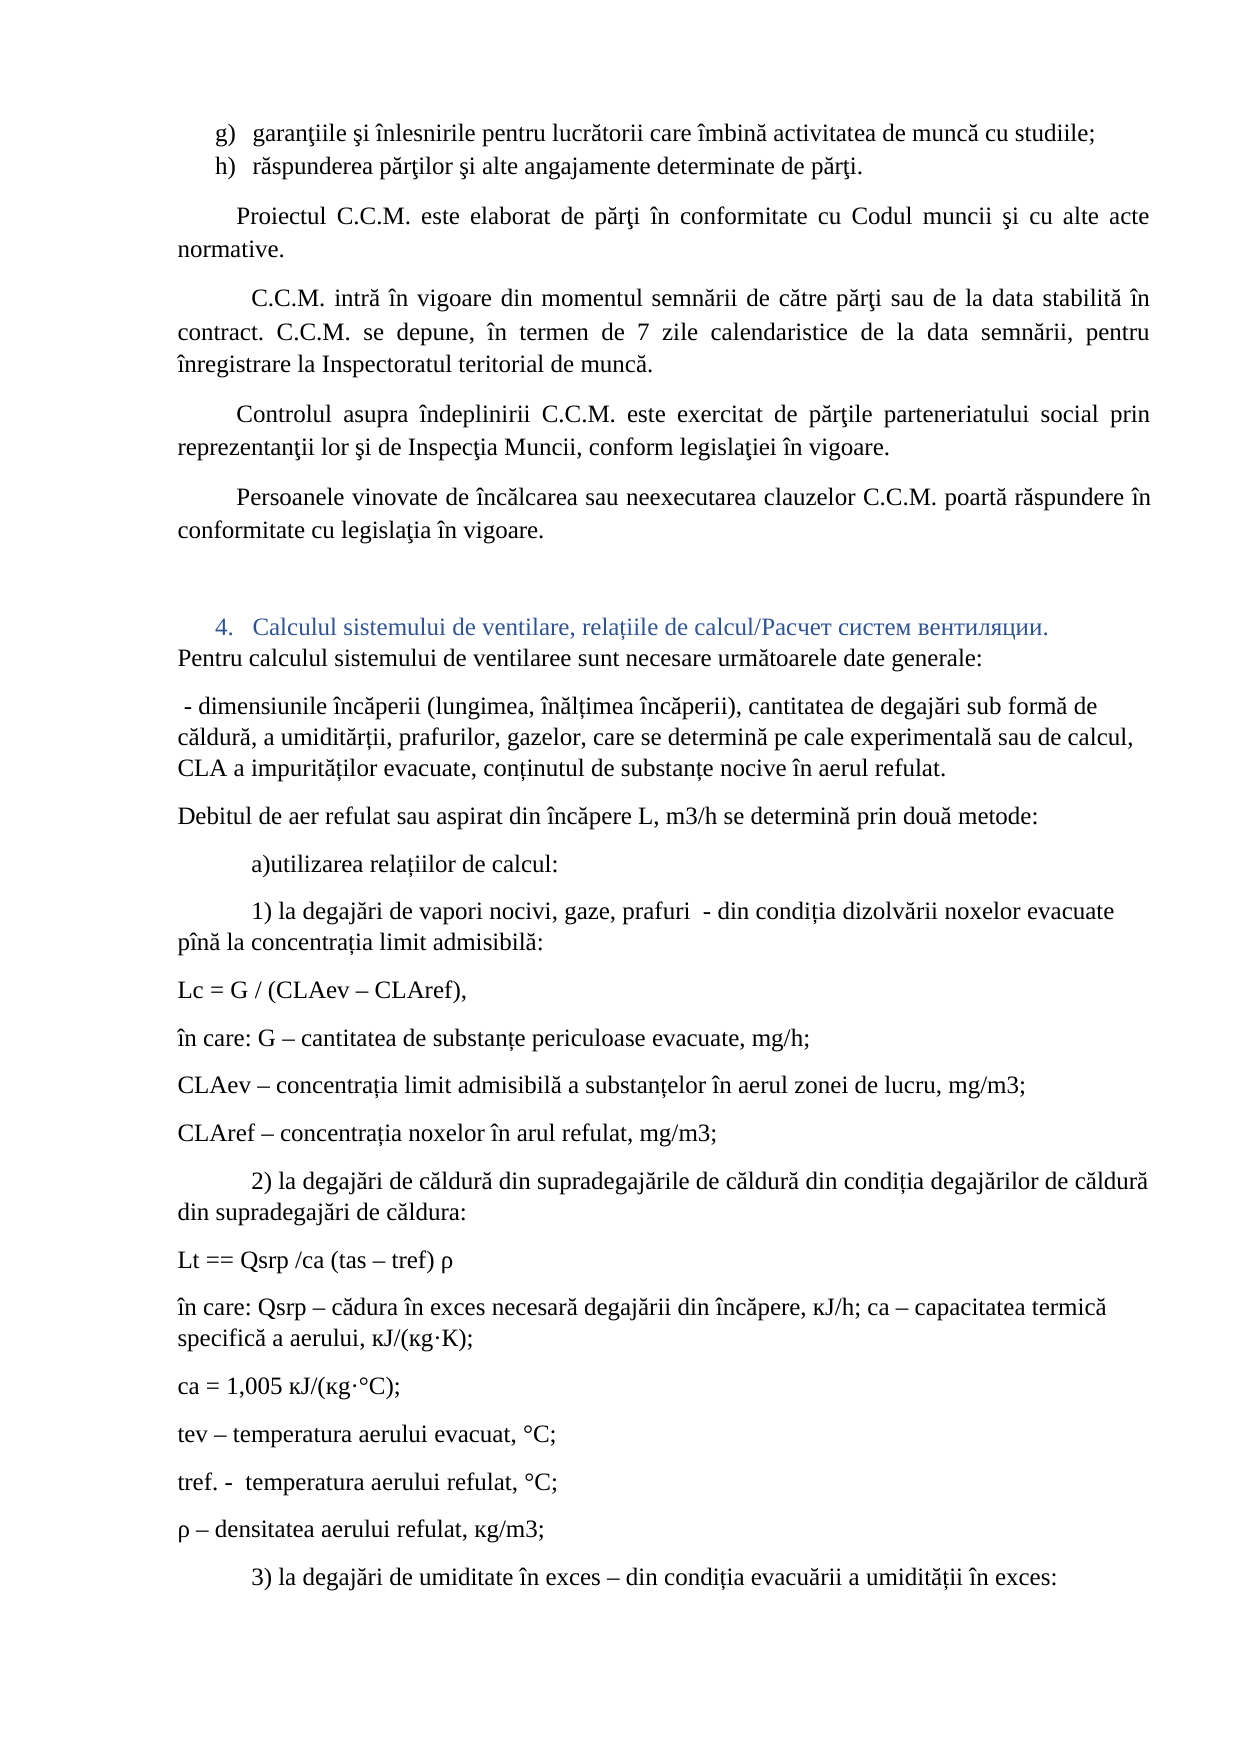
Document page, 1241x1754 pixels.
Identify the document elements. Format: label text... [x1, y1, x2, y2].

text tev – temperatura aerului evacuat, °С; [177, 1419, 1152, 1448]
text CLAev – concentrația limit admisibilă a substanțelor în aerul zonei de lucru, mg/m3; [177, 1071, 1152, 1099]
text Debitul de aer refulat sau aspirat din încăpere L, m3/h se determină prin două metode: [177, 801, 1152, 830]
text сa = 1,005 кJ/(кg·°С); [177, 1371, 1152, 1400]
text C.C.M. intră în vigoare din momentul semnării de către părţi sau de la data stabilită în contract. C.C.M. se depune, în termen de 7 zile calendaristice de la data semnării, pentru înregistrare la Inspectoratul teritorial de muncă. [177, 283, 1152, 378]
list garanţiile şi înlesnirile pentru lucrătorii care îmbină activitatea de muncă cu studiile; [215, 118, 1152, 147]
text ρ – densitatea aerului refulat, кg/m3; [177, 1514, 1152, 1543]
text 1) la degajări de vapori nocivi, gaze, prafuri - din condiția dizolvării noxelor evacuate pînă la concentrația limit admisibilă: [177, 896, 1152, 956]
text Proiectul C.C.M. este elaborat de părţi în conformitate cu Codul muncii şi cu alte acte normative. [177, 201, 1152, 263]
text Persoanele vinovate de încălcarea sau neexecutarea clauzelor C.C.M. poartă răspundere în conformitate cu legislaţia în vigoare. [177, 482, 1152, 544]
text 3) la degajări de umiditate în exces – din condiția evacuării a umidității în exces: [177, 1562, 1152, 1591]
text CLAref – concentrația noxelor în arul refulat, mg/m3; [177, 1118, 1152, 1147]
text tref. - temperatura aerului refulat, °С; [177, 1467, 1152, 1495]
text a)utilizarea relațiilor de calcul: [177, 849, 1152, 877]
text Controlul asupra îndeplinirii C.C.M. este exercitat de părţile parteneriatului social prin reprezentanţii lor şi de Inspecţia Muncii, conform legislaţiei în vigoare. [177, 399, 1152, 461]
text Pentru calculul sistemului de ventilaree sunt necesare următoarele date generale: [177, 643, 1152, 672]
text în care: G – cantitatea de substanțe periculoase evacuate, mg/h; [177, 1023, 1152, 1052]
text Lc = G / (CLAev – CLAref), [177, 975, 1152, 1004]
list răspunderea părţilor şi alte angajamente determinate de părţi. [215, 151, 1152, 180]
text - dimensiunile încăperii (lungimea, înălțimea încăperii), cantitatea de degajări sub formă de căldură, a umiditărții, prafurilor, gazelor, care se determină pe cale experimentală sau de calcul, CLA a impurităților evacuate, conținutul de substanțe nocive în aerul refulat. [177, 691, 1152, 782]
subtitle Calculul sistemului de ventilare, relațiile de calcul/Расчет систем вентиляции. [215, 612, 1152, 641]
text în care: Qsrp – cădura în exces necesară degajării din încăpere, кJ/h; сa – capacitatea termică specifică a aerului, кJ/(кg·К); [177, 1292, 1152, 1352]
text 2) la degajări de căldură din supradegajările de căldură din condiția degajărilor de căldură din supradegajări de căldura: [177, 1166, 1152, 1226]
text Lt == Qsrp /сa (tas – tref) ρ [177, 1245, 1152, 1273]
